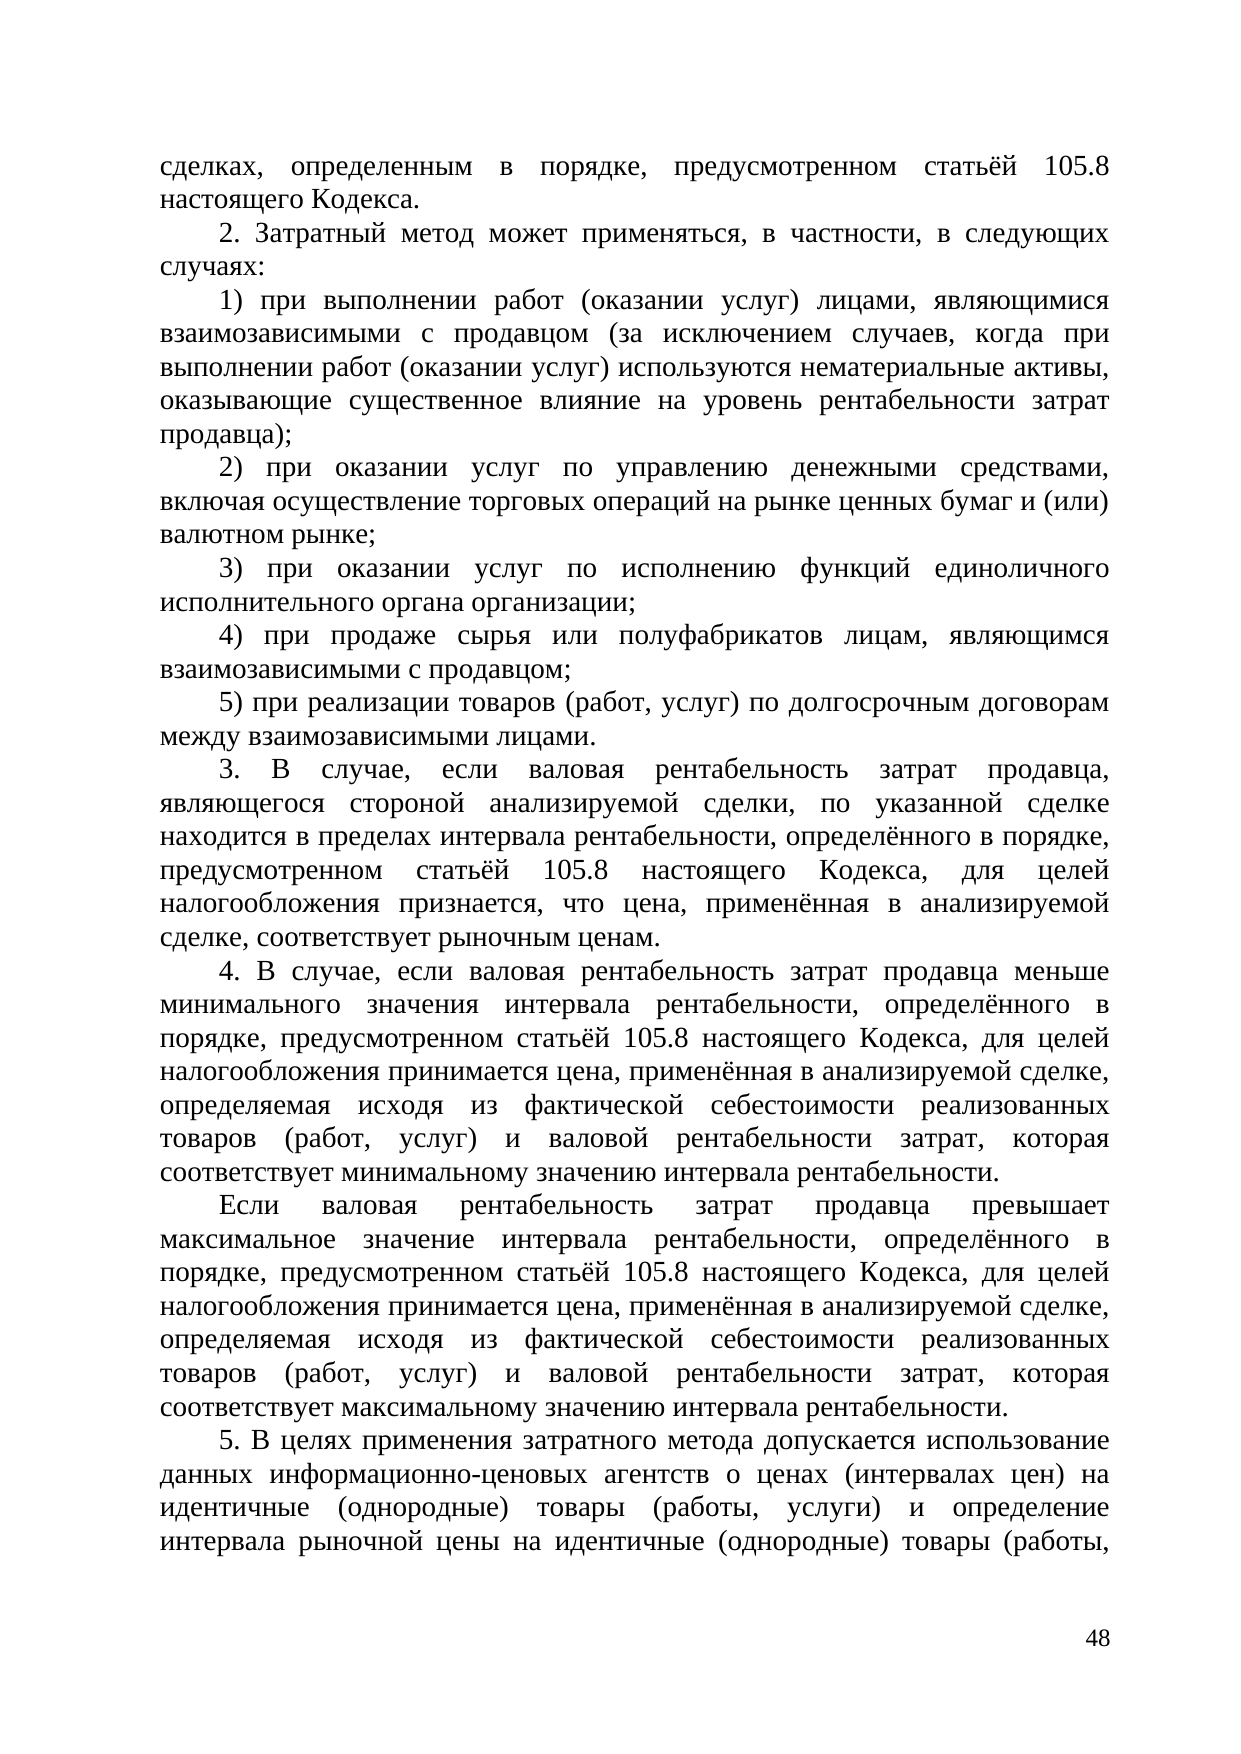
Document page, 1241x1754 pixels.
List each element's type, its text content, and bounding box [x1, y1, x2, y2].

text 2) при оказании услуг по управлению денежными средствами, включая осуществление торговых операций на рынке ценных бумаг и (или) валютном рынке; [159, 449, 1110, 550]
text 4) при продаже сырья или полуфабрикатов лицам, являющимся взаимозависимыми с продавцом; [159, 617, 1110, 684]
text 1) при выполнении работ (оказании услуг) лицами, являющимися взаимозависимыми с продавцом (за исключением случаев, когда при выполнении работ (оказании услуг) используются нематериальные активы, оказывающие существенное влияние на уровень рентабельности затрат продавца); [159, 282, 1110, 449]
text 4. В случае, если валовая рентабельность затрат продавца меньше минимального значения интервала рентабельности, определённого в порядке, предусмотренном статьёй 105.8 настоящего Кодекса, для целей налогообложения принимается цена, применённая в анализируемой сделке, определяемая исходя из фактической себестоимости реализованных товаров (работ, услуг) и валовой рентабельности затрат, которая соответствует минимальному значению интервала рентабельности. [159, 953, 1110, 1187]
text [159, 148, 1110, 215]
text 3. В случае, если валовая рентабельность затрат продавца, являющегося стороной анализируемой сделки, по указанной сделке находится в пределах интервала рентабельности, определённого в порядке, предусмотренном статьёй 105.8 настоящего Кодекса, для целей налогообложения признается, что цена, применённая в анализируемой сделке, соответствует рыночным ценам. [159, 751, 1110, 953]
text 2. Затратный метод может применяться, в частности, в следующих случаях: [159, 215, 1110, 282]
text 3) при оказании услуг по исполнению функций единоличного исполнительного органа организации; [159, 550, 1110, 617]
text Если валовая рентабельность затрат продавца превышает максимальное значение интервала рентабельности, определённого в порядке, предусмотренном статьёй 105.8 настоящего Кодекса, для целей налогообложения принимается цена, применённая в анализируемой сделке, определяемая исходя из фактической себестоимости реализованных товаров (работ, услуг) и валовой рентабельности затрат, которая соответствует максимальному значению интервала рентабельности. [159, 1187, 1110, 1422]
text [159, 1422, 1110, 1556]
text 5) при реализации товаров (работ, услуг) по долгосрочным договорам между взаимозависимыми лицами. [159, 684, 1110, 751]
